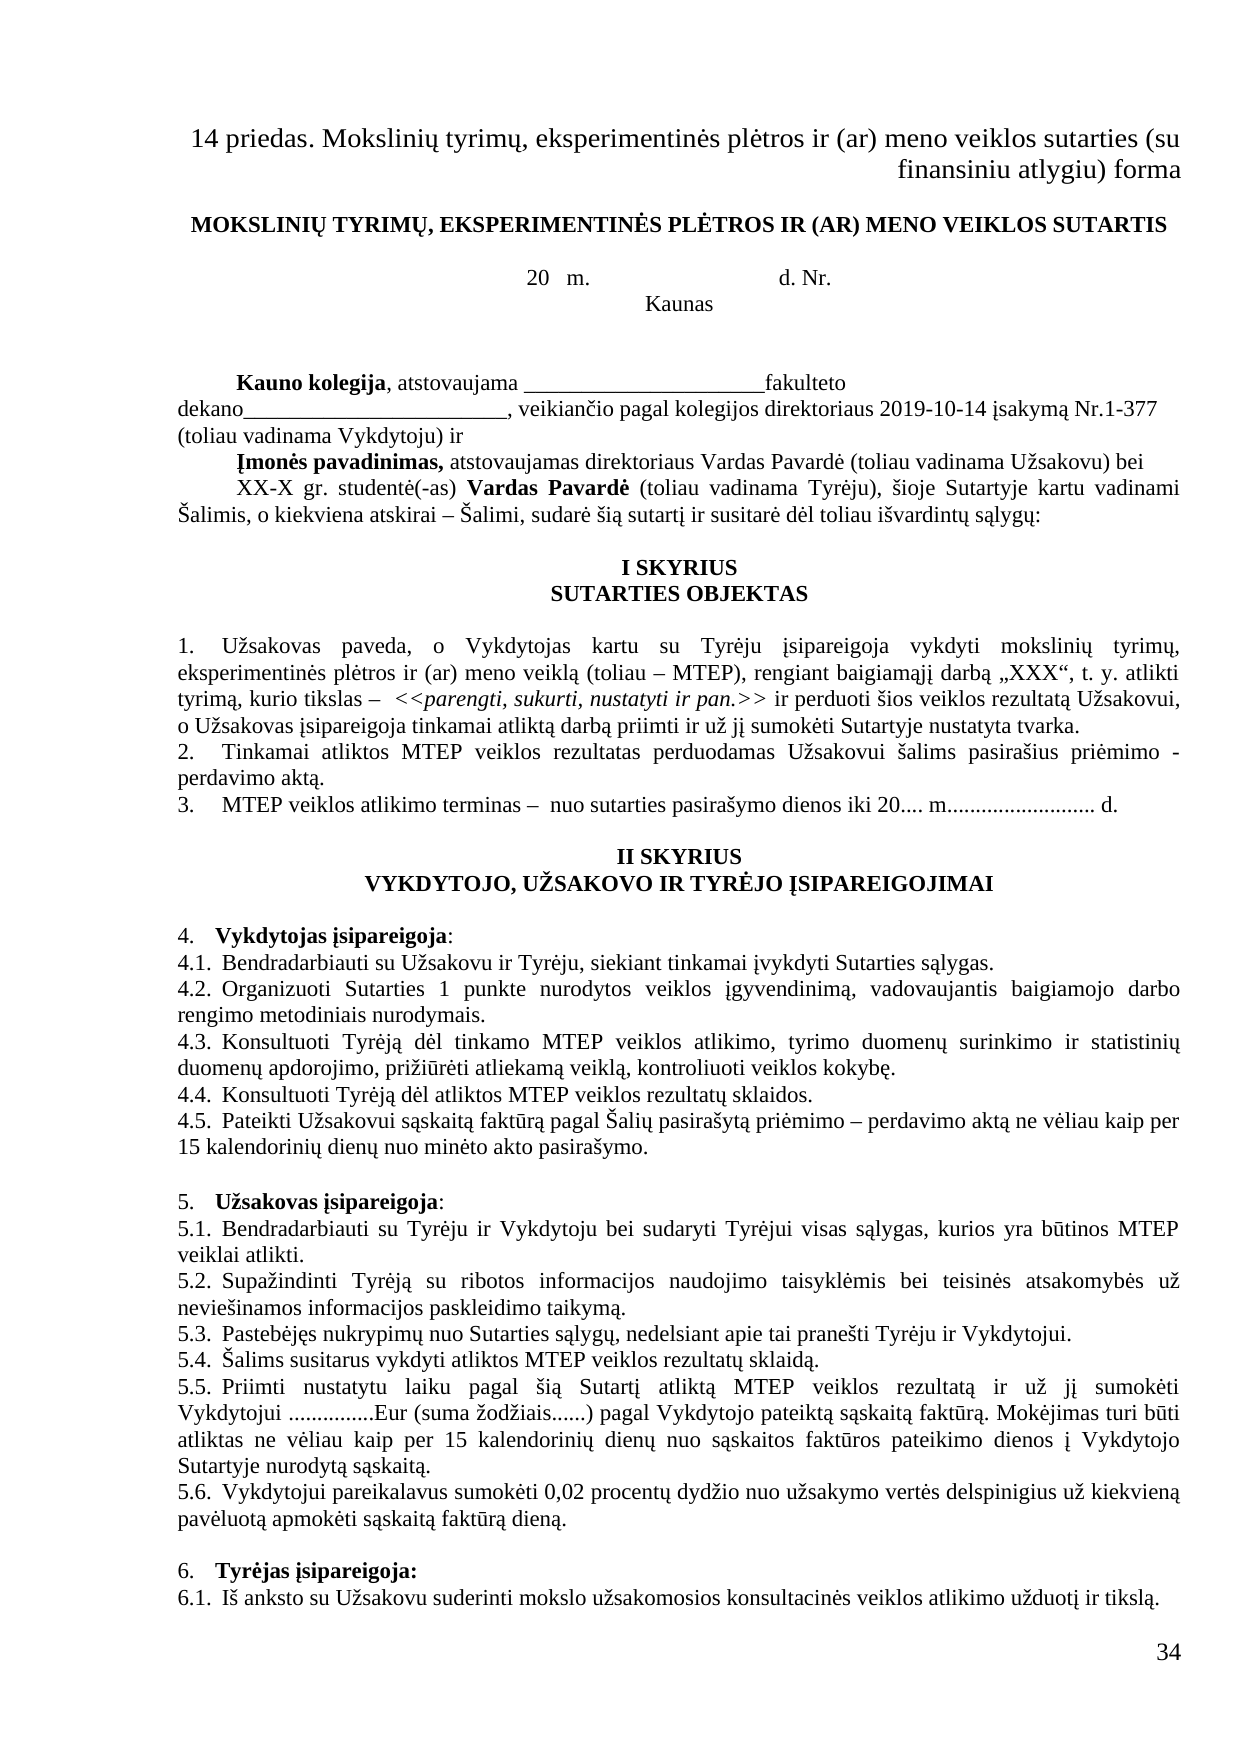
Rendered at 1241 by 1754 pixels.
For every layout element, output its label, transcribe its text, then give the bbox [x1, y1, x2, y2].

list Konsultuoti Tyrėją dėl tinkamo MTEP veiklos atlikimo, tyrimo duomenų surinkimo ir statistinių duomenų apdorojimo, prižiūrėti atliekamą veiklą, kontroliuoti veiklos kokybę. [177, 1028, 1181, 1081]
text Kauno kolegija, atstovaujama _____________________fakulteto dekano_______________________, veikiančio pagal kolegijos direktoriaus 2019-10-14 įsakymą Nr.1-377 (toliau vadinama Vykdytoju) ir [177, 369, 1181, 448]
text SUTARTIES OBJEKTAS [177, 580, 1181, 606]
list Konsultuoti Tyrėją dėl atliktos MTEP veiklos rezultatų sklaidos. [177, 1081, 1181, 1107]
list Supažindinti Tyrėją su ribotos informacijos naudojimo taisyklėmis bei teisinės atsakomybės už neviešinamos informacijos paskleidimo taikymą. [177, 1267, 1181, 1320]
list Šalims susitarus vykdyti atliktos MTEP veiklos rezultatų sklaidą. [177, 1347, 1181, 1373]
list Priimti nustatytu laiku pagal šią Sutartį atliktą MTEP veiklos rezultatą ir už jį sumokėti Vykdytojui ...............Eur (suma žodžiais......) pagal Vykdytojo pateiktą sąskaitą faktūrą. Mokėjimas turi būti atliktas ne vėliau kaip per 15 kalendorinių dienų nuo sąskaitos faktūros pateikimo dienos į Vykdytojo Sutartyje nurodytą sąskaitą. [177, 1373, 1181, 1478]
text MOKSLINIŲ TYRIMŲ, EKSPERIMENTINĖS PLĖTROS IR (AR) MENO VEIKLOS SUTARTIS [177, 211, 1181, 237]
list Bendradarbiauti su Tyrėju ir Vykdytoju bei sudaryti Tyrėjui visas sąlygas, kurios yra būtinos MTEP veiklai atlikti. [177, 1215, 1181, 1267]
text Kaunas [177, 290, 1181, 316]
list MTEP veiklos atlikimo terminas – nuo sutarties pasirašymo dienos iki 20.... m.......................... d. [177, 791, 1181, 817]
list Pastebėjęs nukrypimų nuo Sutarties sąlygų, nedelsiant apie tai pranešti Tyrėju ir Vykdytojui. [177, 1320, 1181, 1347]
subtitle 14 priedas. Mokslinių tyrimų, eksperimentinės plėtros ir (ar) meno veiklos sutarties (su finansiniu atlygiu) forma [177, 122, 1181, 184]
list Pateikti Užsakovui sąskaitą faktūrą pagal Šalių pasirašytą priėmimo – perdavimo aktą ne vėliau kaip per 15 kalendorinių dienų nuo minėto akto pasirašymo. [177, 1107, 1181, 1160]
text I SKYRIUS [177, 553, 1181, 580]
list Vykdytojas įsipareigoja: [177, 922, 1181, 949]
list Užsakovas įsipareigoja: [177, 1188, 1181, 1215]
text VYKDYTOJO, UŽSAKOVO IR TYRĖJO ĮSIPAREIGOJIMAI [177, 870, 1181, 896]
text XX-X gr. studentė(-as) Vardas Pavardė (toliau vadinama Tyrėju), šioje Sutartyje kartu vadinami Šalimis, o kiekviena atskirai – Šalimi, sudarė šią sutartį ir susitarė dėl toliau išvardintų sąlygų: [177, 474, 1181, 527]
list Tinkamai atliktos MTEP veiklos rezultatas perduodamas Užsakovui šalims pasirašius priėmimo - perdavimo aktą. [177, 738, 1181, 791]
list Iš anksto su Užsakovu suderinti mokslo užsakomosios konsultacinės veiklos atlikimo užduotį ir tikslą. [177, 1584, 1181, 1610]
text Įmonės pavadinimas, atstovaujamas direktoriaus Vardas Pavardė (toliau vadinama Užsakovu) bei [177, 448, 1181, 474]
list Užsakovas paveda, o Vykdytojas kartu su Tyrėju įsipareigoja vykdyti mokslinių tyrimų, eksperimentinės plėtros ir (ar) meno veiklą (toliau – MTEP), rengiant baigiamąjį darbą „XXX“, t. y. atlikti tyrimą, kurio tikslas – <<parengti, sukurti, nustatyti ir pan.>> ir perduoti šios veiklos rezultatą Užsakovui, o Užsakovas įsipareigoja tinkamai atliktą darbą priimti ir už jį sumokėti Sutartyje nustatyta tvarka. [177, 633, 1181, 738]
list Tyrėjas įsipareigoja: [177, 1557, 1181, 1584]
text II SKYRIUS [177, 843, 1181, 870]
text 20 m. d. Nr. [177, 264, 1181, 290]
list Bendradarbiauti su Užsakovu ir Tyrėju, siekiant tinkamai įvykdyti Sutarties sąlygas. [177, 949, 1181, 975]
list Vykdytojui pareikalavus sumokėti 0,02 procentų dydžio nuo užsakymo vertės delspinigius už kiekvieną pavėluotą apmokėti sąskaitą faktūrą dieną. [177, 1478, 1181, 1531]
list Organizuoti Sutarties 1 punkte nurodytos veiklos įgyvendinimą, vadovaujantis baigiamojo darbo rengimo metodiniais nurodymais. [177, 975, 1181, 1028]
